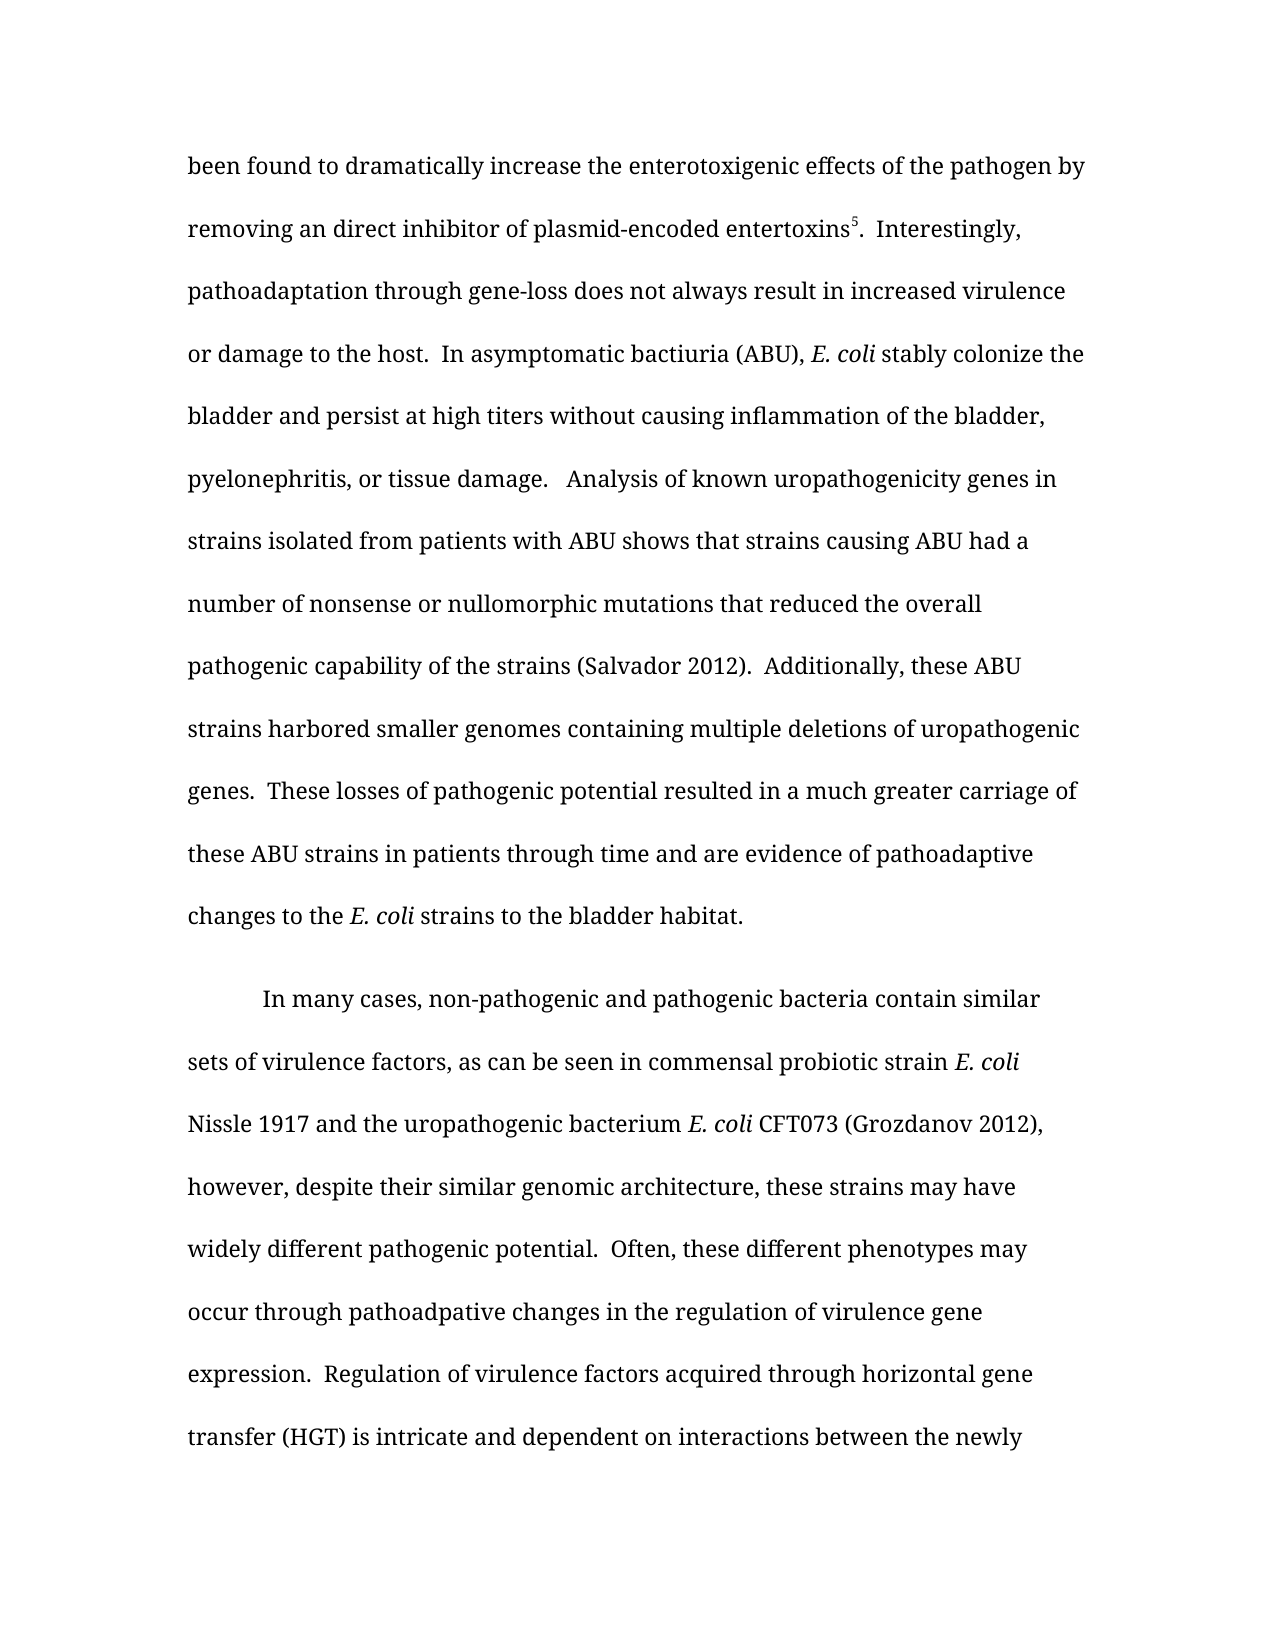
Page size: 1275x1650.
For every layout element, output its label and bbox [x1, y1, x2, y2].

text [187, 983, 1087, 1452]
text [187, 150, 1087, 931]
